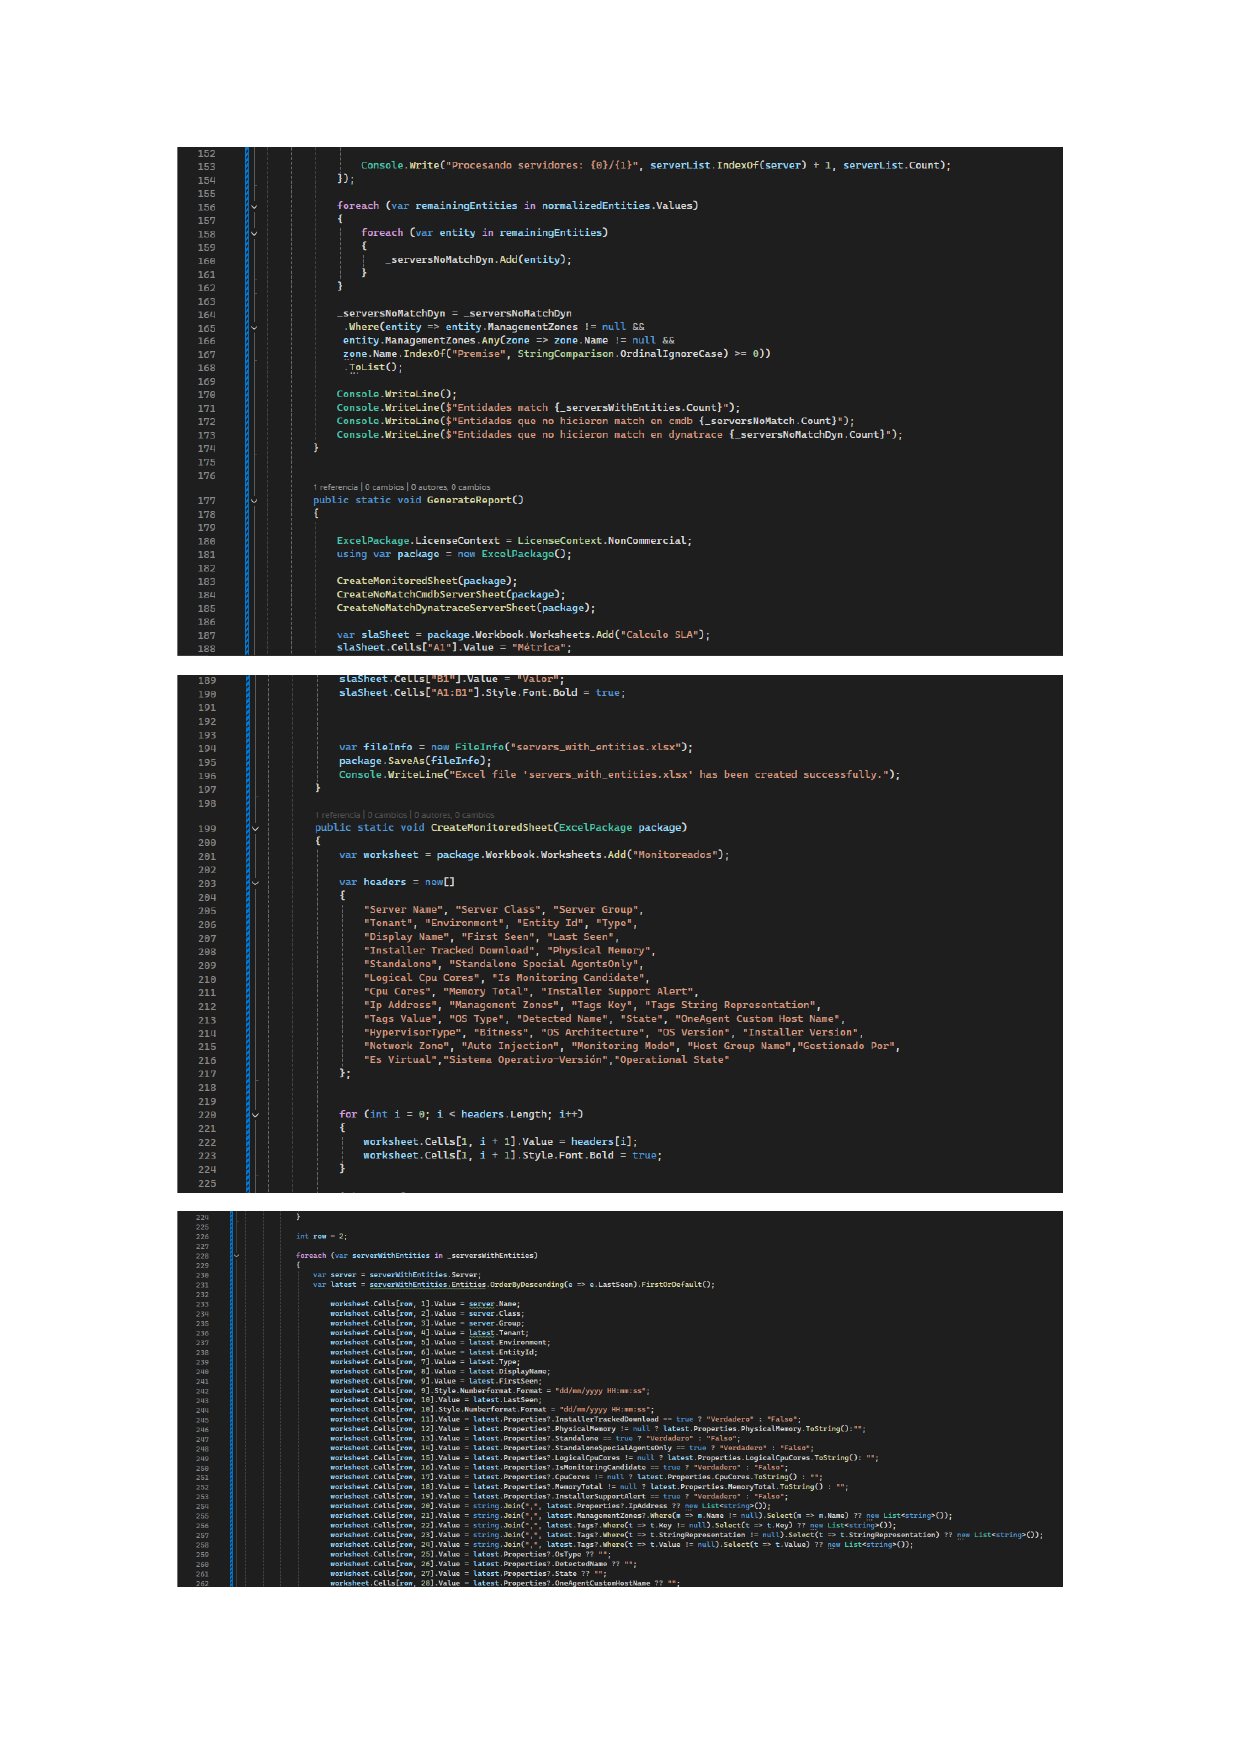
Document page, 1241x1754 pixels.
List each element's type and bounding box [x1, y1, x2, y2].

picture [177, 147, 1063, 656]
picture [177, 675, 1063, 1193]
picture [177, 1211, 1063, 1587]
